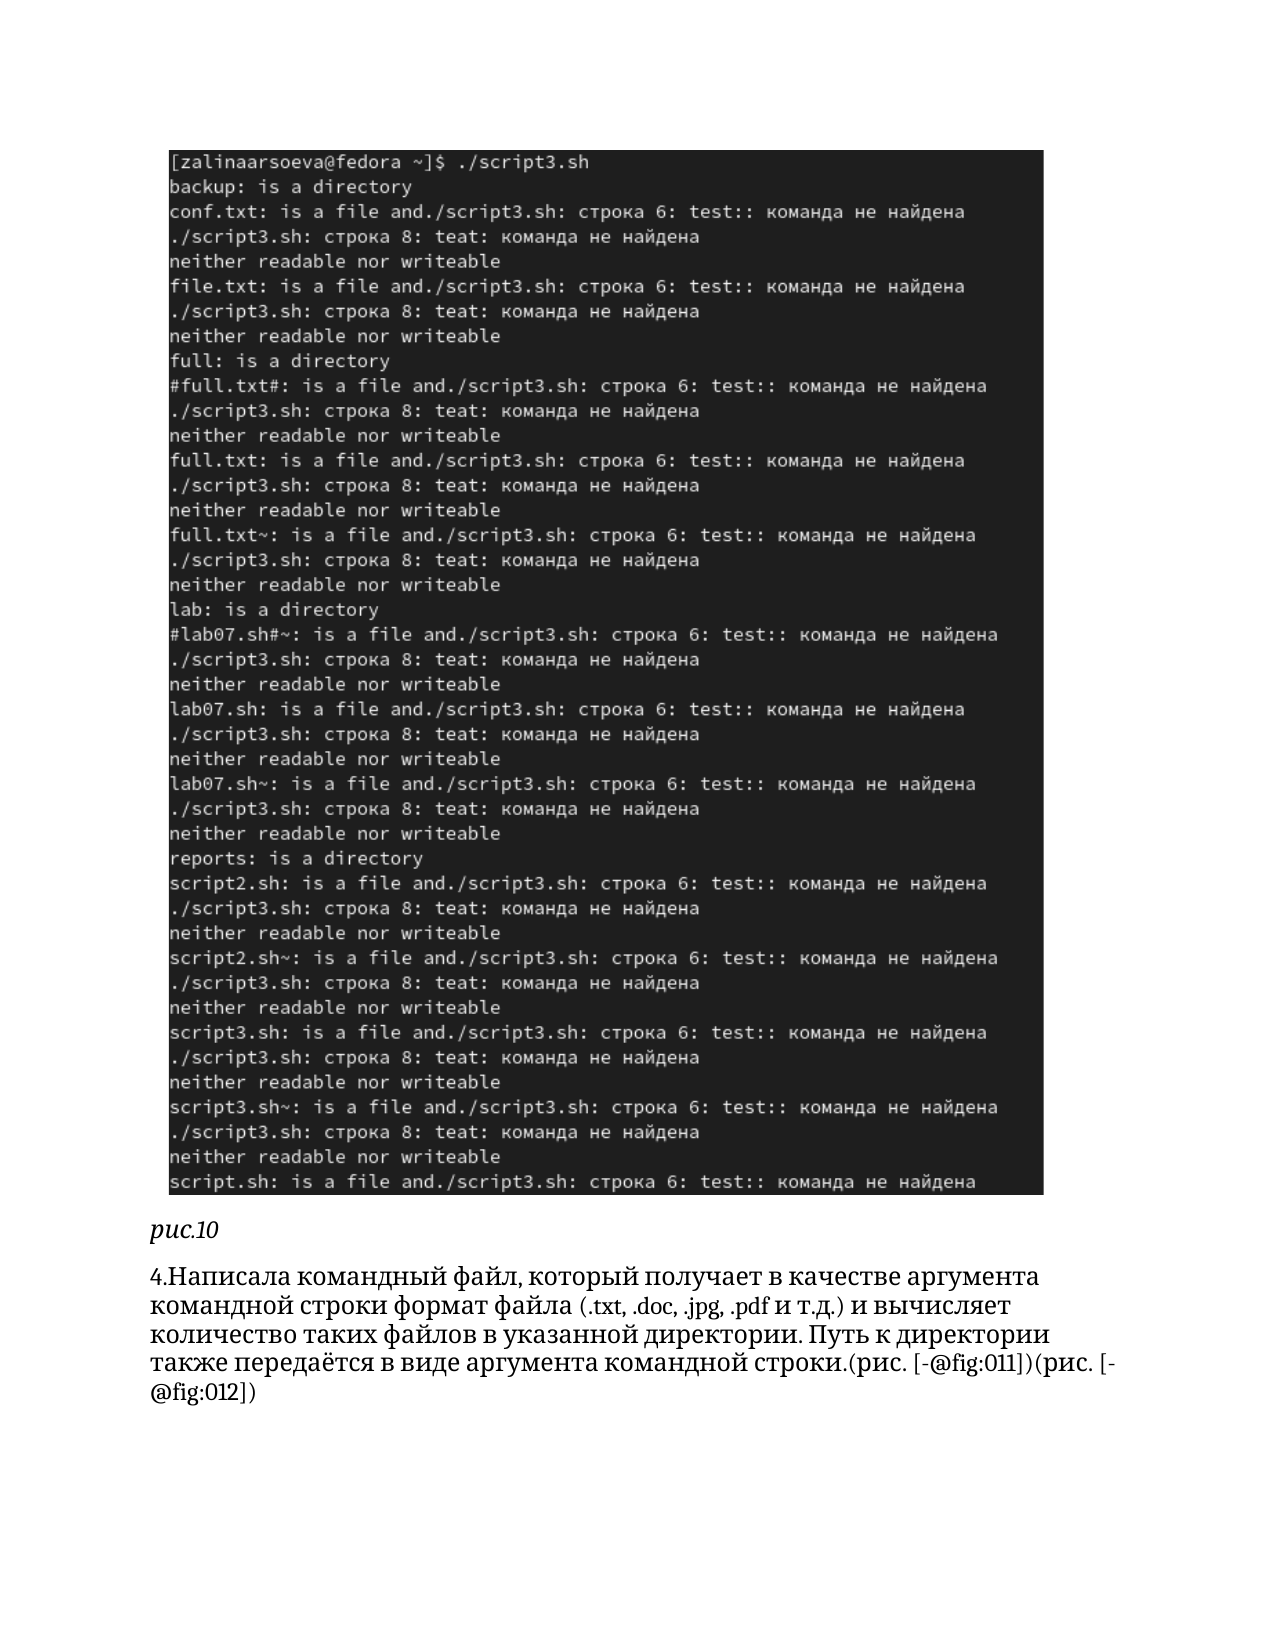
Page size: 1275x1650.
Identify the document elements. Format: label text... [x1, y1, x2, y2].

text 4.Написала командный файл, который получает в качестве аргумента командной строки формат файла (.txt, .doc, .jpg, .pdf и т.д.) и вычисляет количество таких файлов в указанной директории. Путь к директории также передаётся в виде аргумента командной строки.(рис. [-@fig:011])(рис. [-@fig:012]) [150, 1263, 1125, 1407]
text рис.10 [150, 1216, 1125, 1244]
picture [168, 150, 1044, 1195]
